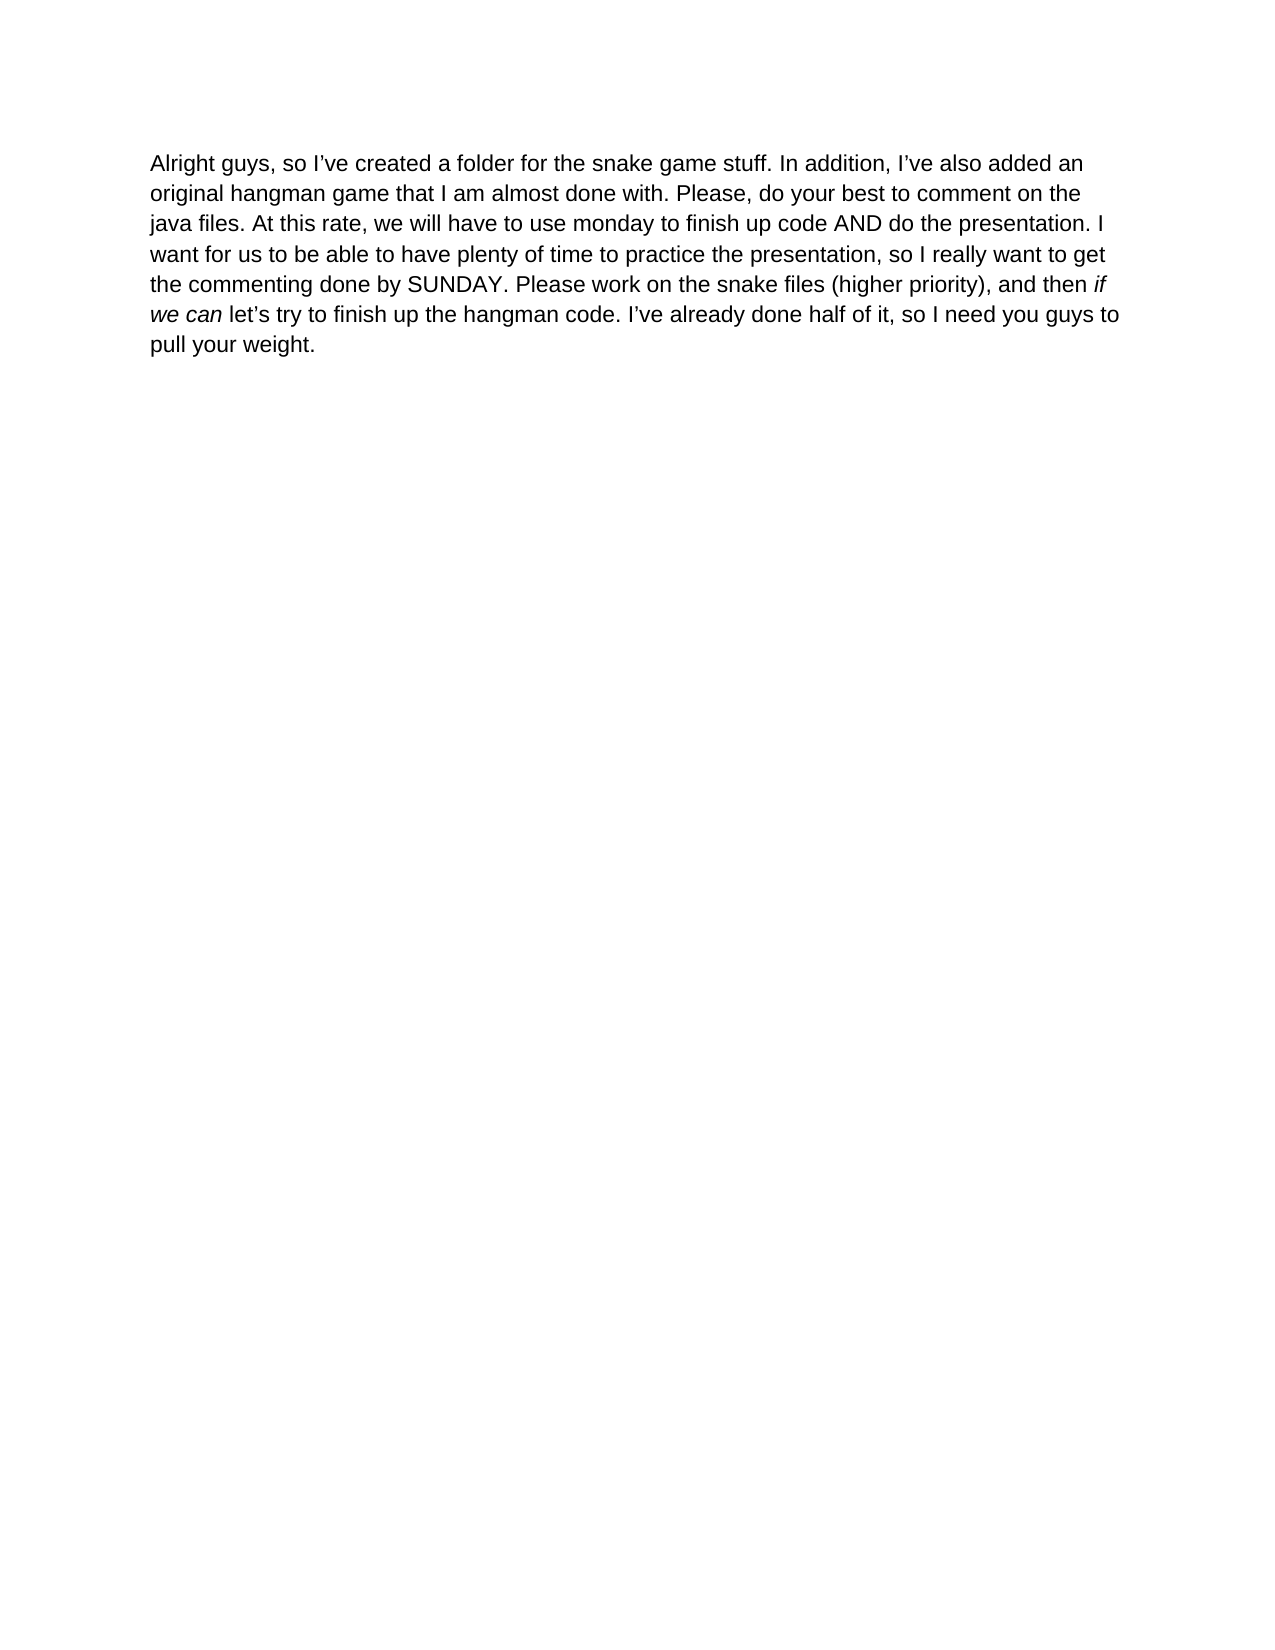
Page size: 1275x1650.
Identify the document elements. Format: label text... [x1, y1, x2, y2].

text Alright guys, so I’ve created a folder for the snake game stuff. In addition, I’ve also added an original hangman game that I am almost done with. Please, do your best to comment on the java files. At this rate, we will have to use monday to finish up code AND do the presentation. I want for us to be able to have plenty of time to practice the presentation, so I really want to get the commenting done by SUNDAY. Please work on the snake files (higher priority), and then if we can let’s try to finish up the hangman code. I’ve already done half of it, so I need you guys to pull your weight. [150, 150, 1125, 358]
